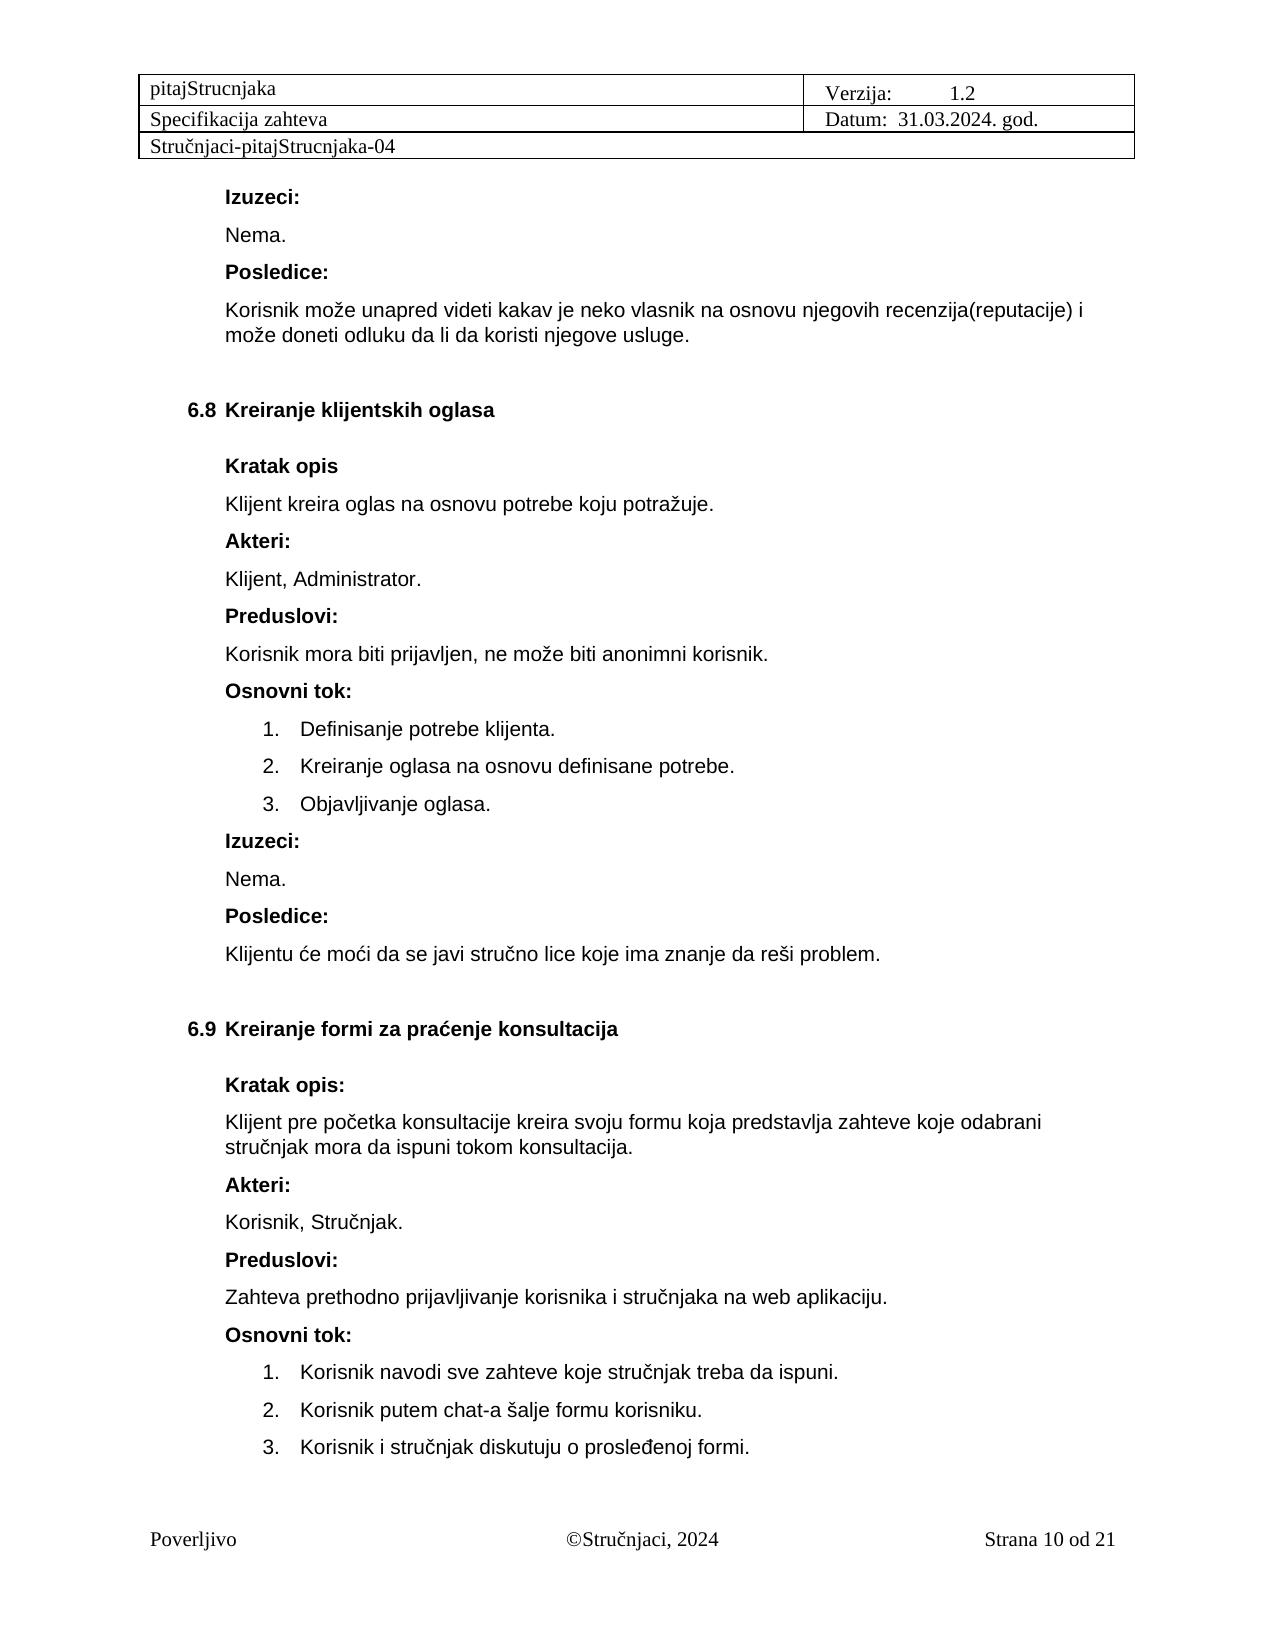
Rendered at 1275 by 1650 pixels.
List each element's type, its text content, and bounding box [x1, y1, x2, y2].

list Definisanje potrebe klijenta. [262, 715, 1125, 740]
text Klijent kreira oglas na osnovu potrebe koju potražuje. [225, 490, 1125, 515]
text Osnovni tok: [225, 1322, 1125, 1347]
text Posledice: [225, 259, 1125, 284]
text Izuzeci: [225, 828, 1125, 853]
text Kratak opis: [225, 1072, 1125, 1097]
text Korisnik mora biti prijavljen, ne može biti anonimni korisnik. [225, 640, 1125, 665]
text Klijentu će moći da se javi stručno lice koje ima znanje da reši problem. [225, 940, 1125, 965]
subtitle Kreiranje klijentskih oglasa [187, 397, 1125, 422]
text Akteri: [225, 1172, 1125, 1197]
list Korisnik putem chat-a šalje formu korisniku. [262, 1397, 1125, 1422]
text Preduslovi: [225, 1247, 1125, 1272]
text Klijent, Administrator. [225, 565, 1125, 590]
list Kreiranje oglasa na osnovu definisane potrebe. [262, 753, 1125, 778]
text Preduslovi: [225, 603, 1125, 628]
list Objavljivanje oglasa. [262, 790, 1125, 815]
text Osnovni tok: [225, 678, 1125, 703]
list Korisnik i stručnjak diskutuju o prosleđenoj formi. [262, 1434, 1125, 1459]
text Posledice: [225, 903, 1125, 928]
list Korisnik navodi sve zahteve koje stručnjak treba da ispuni. [262, 1359, 1125, 1384]
text Zahteva prethodno prijavljivanje korisnika i stručnjaka na web aplikaciju. [225, 1284, 1125, 1309]
text Akteri: [225, 528, 1125, 553]
text Kratak opis [225, 453, 1125, 478]
text Korisnik može unapred videti kakav je neko vlasnik na osnovu njegovih recenzija(reputacije) i može doneti odluku da li da koristi njegove usluge. [225, 297, 1125, 347]
text Nema. [225, 222, 1125, 247]
text Izuzeci: [225, 184, 1125, 209]
text Korisnik, Stručnjak. [225, 1209, 1125, 1234]
subtitle Kreiranje formi za praćenje konsultacija [187, 1015, 1125, 1040]
text Nema. [225, 865, 1125, 890]
text Klijent pre početka konsultacije kreira svoju formu koja predstavlja zahteve koje odabrani stručnjak mora da ispuni tokom konsultacija. [225, 1109, 1125, 1159]
